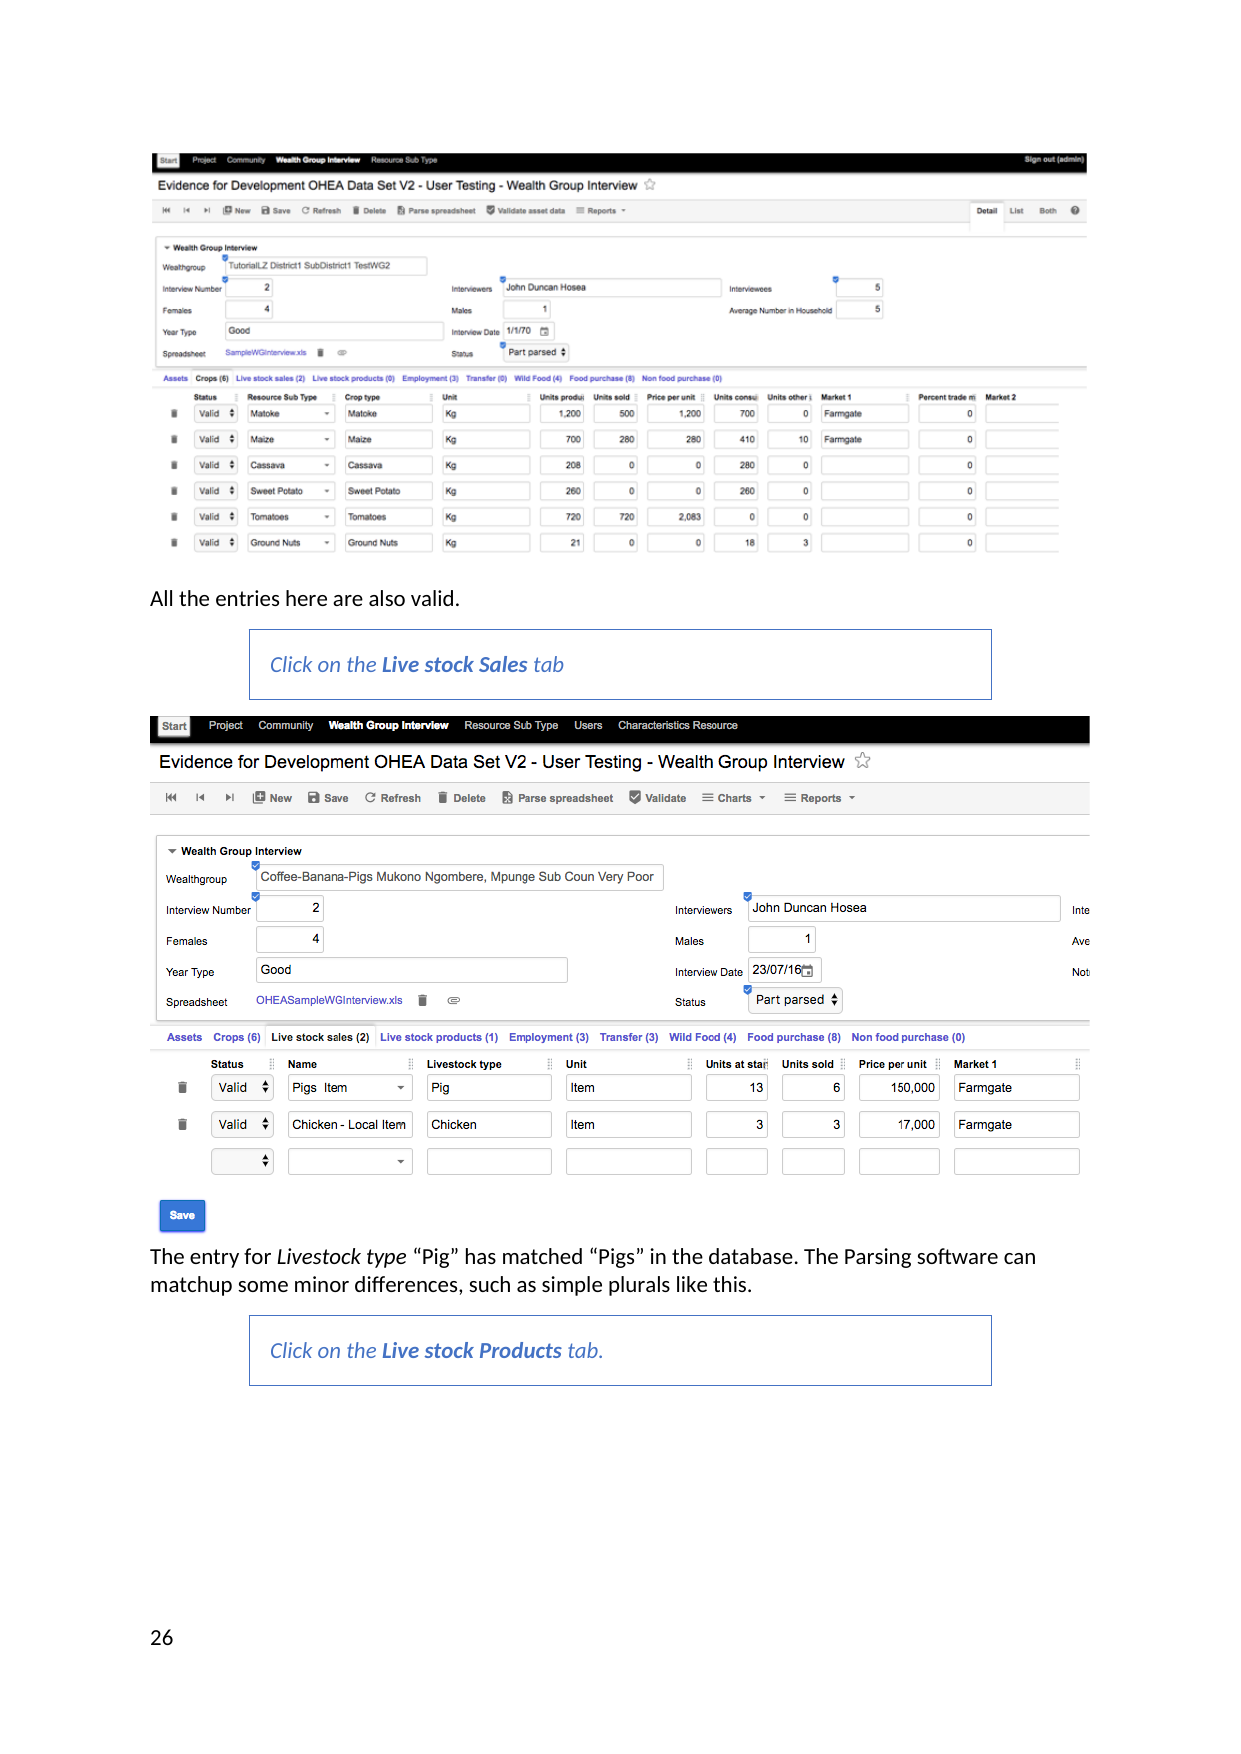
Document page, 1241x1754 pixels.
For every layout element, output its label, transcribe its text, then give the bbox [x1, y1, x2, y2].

picture [150, 716, 1090, 1243]
text All the entries here are also valid. [150, 584, 1090, 612]
picture [150, 150, 1090, 568]
text The entry for Livestock type “Pig” has matched “Pigs” in the database. The Parsing software can matchup some minor differences, such as simple plurals like this. [150, 1243, 1090, 1298]
text Click on the Live stock Products tab. [250, 1316, 991, 1385]
text Click on the Live stock Sales tab [250, 630, 991, 699]
